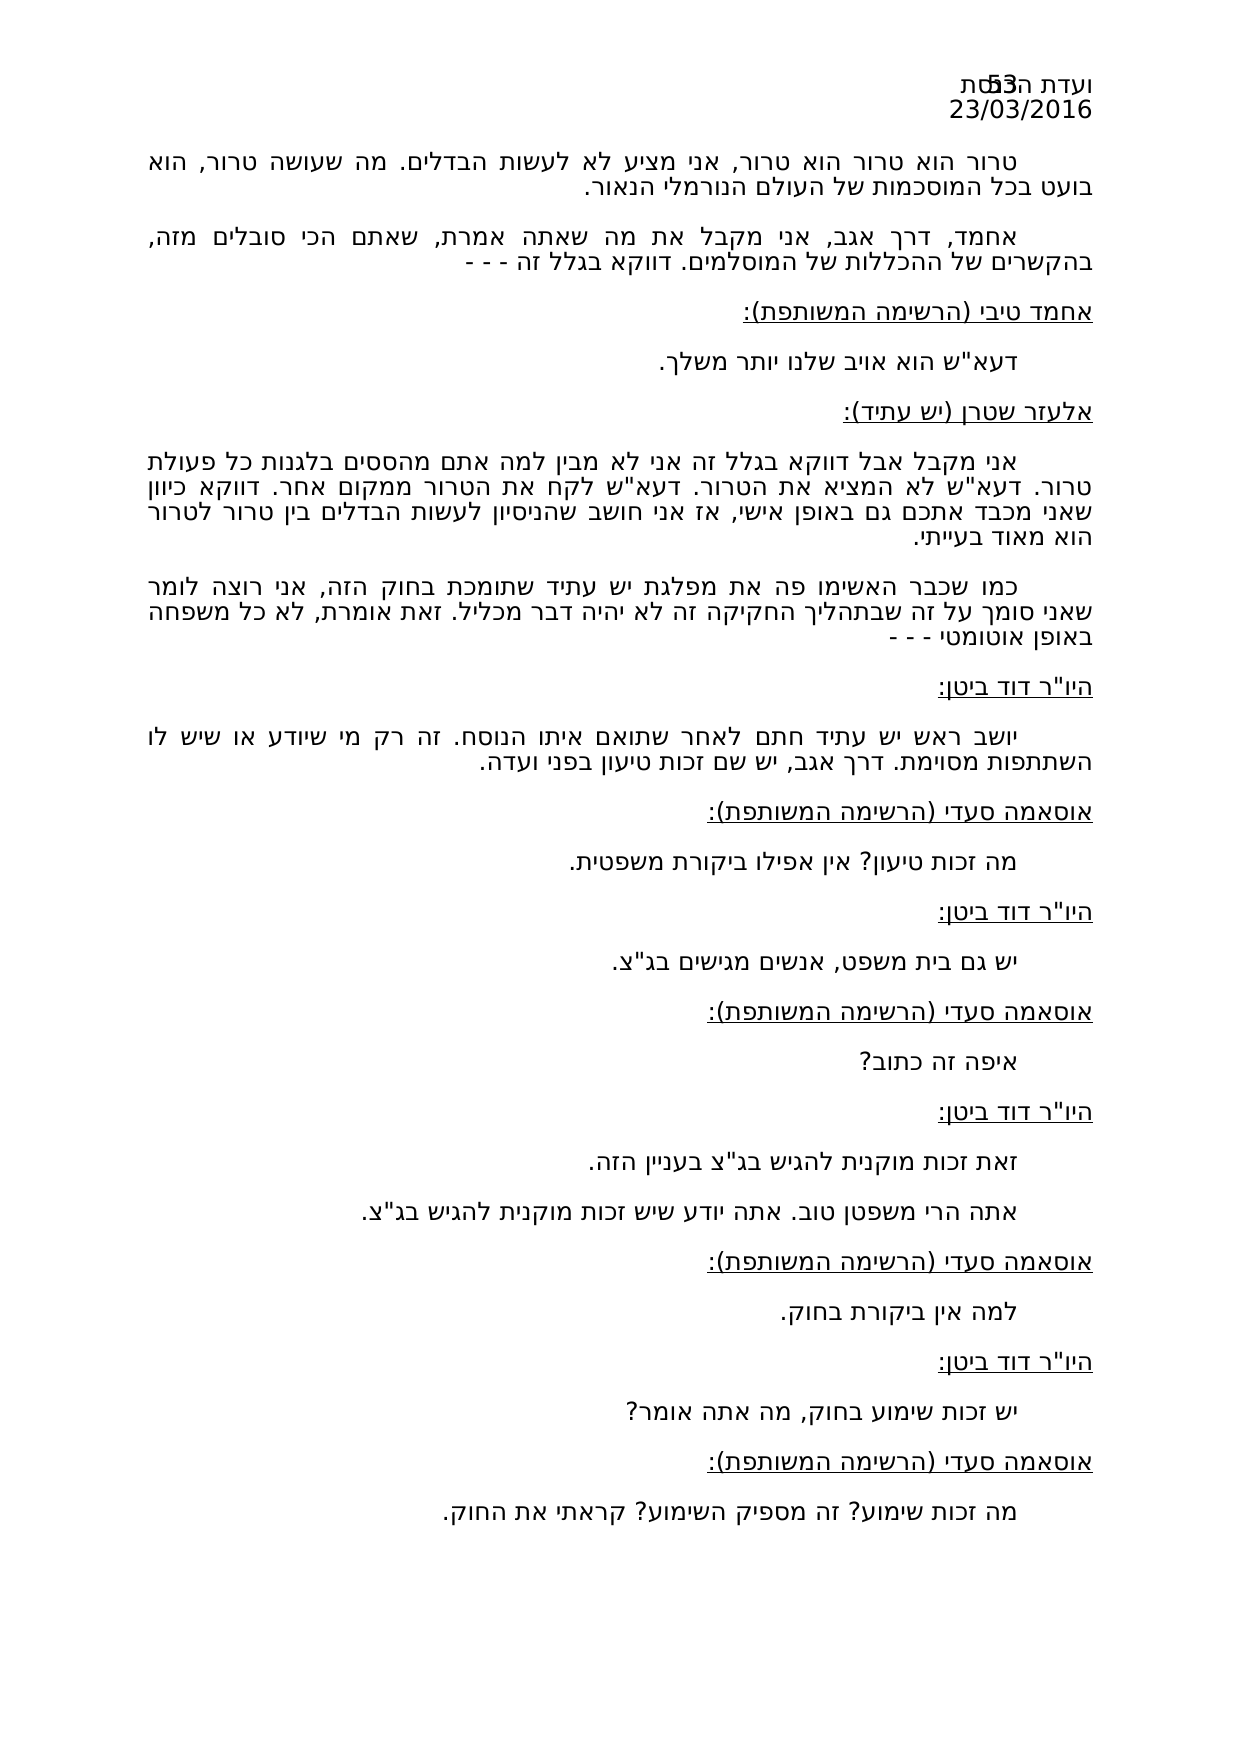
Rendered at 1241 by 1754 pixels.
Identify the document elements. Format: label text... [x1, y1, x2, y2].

text היו"ר דוד ביטן: [147, 675, 1093, 700]
text אלעזר שטרן (יש עתיד): [147, 400, 1093, 425]
text יושב ראש יש עתיד חתם לאחר שתואם איתו הנוסח. זה רק מי שיודע או שיש לו השתתפות מסוימת. דרך אגב, יש שם זכות טיעון בפני ועדה. [147, 725, 1093, 775]
text זאת זכות מוקנית להגיש בג"צ בעניין הזה. [147, 1150, 1093, 1175]
text יש זכות שימוע בחוק, מה אתה אומר? [147, 1400, 1093, 1425]
text אוסאמה סעדי (הרשימה המשותפת): [147, 1000, 1093, 1025]
text איפה זה כתוב? [147, 1050, 1093, 1075]
text כמו שכבר האשימו פה את מפלגת יש עתיד שתומכת בחוק הזה, אני רוצה לומר שאני סומך על זה שבתהליך החקיקה זה לא יהיה דבר מכליל. זאת אומרת, לא כל משפחה באופן אוטומטי - - - [147, 575, 1093, 650]
text היו"ר דוד ביטן: [147, 900, 1093, 925]
text אחמד, דרך אגב, אני מקבל את מה שאתה אמרת, שאתם הכי סובלים מזה, בהקשרים של ההכללות של המוסלמים. דווקא בגלל זה - - - [147, 225, 1093, 275]
text אוסאמה סעדי (הרשימה המשותפת): [147, 1450, 1093, 1475]
text מה זכות שימוע? זה מספיק השימוע? קראתי את החוק. [147, 1500, 1093, 1525]
text אוסאמה סעדי (הרשימה המשותפת): [147, 800, 1093, 825]
text אני מקבל אבל דווקא בגלל זה אני לא מבין למה אתם מהססים בלגנות כל פעולת טרור. דעא"ש לא המציא את הטרור. דעא"ש לקח את הטרור ממקום אחר. דווקא כיוון שאני מכבד אתכם גם באופן אישי, אז אני חושב שהניסיון לעשות הבדלים בין טרור לטרור הוא מאוד בעייתי. [147, 450, 1093, 550]
text היו"ר דוד ביטן: [147, 1350, 1093, 1375]
text יש גם בית משפט, אנשים מגישים בג"צ. [147, 950, 1093, 975]
text אחמד טיבי (הרשימה המשותפת): [147, 300, 1093, 325]
text טרור הוא טרור הוא טרור, אני מציע לא לעשות הבדלים. מה שעושה טרור, הוא בועט בכל המוסכמות של העולם הנורמלי הנאור. [147, 150, 1093, 200]
text דעא"ש הוא אויב שלנו יותר משלך. [147, 350, 1093, 375]
text למה אין ביקורת בחוק. [147, 1300, 1093, 1325]
text אוסאמה סעדי (הרשימה המשותפת): [147, 1250, 1093, 1275]
text היו"ר דוד ביטן: [147, 1100, 1093, 1125]
text אתה הרי משפטן טוב. אתה יודע שיש זכות מוקנית להגיש בג"צ. [147, 1200, 1093, 1225]
text מה זכות טיעון? אין אפילו ביקורת משפטית. [147, 850, 1093, 875]
